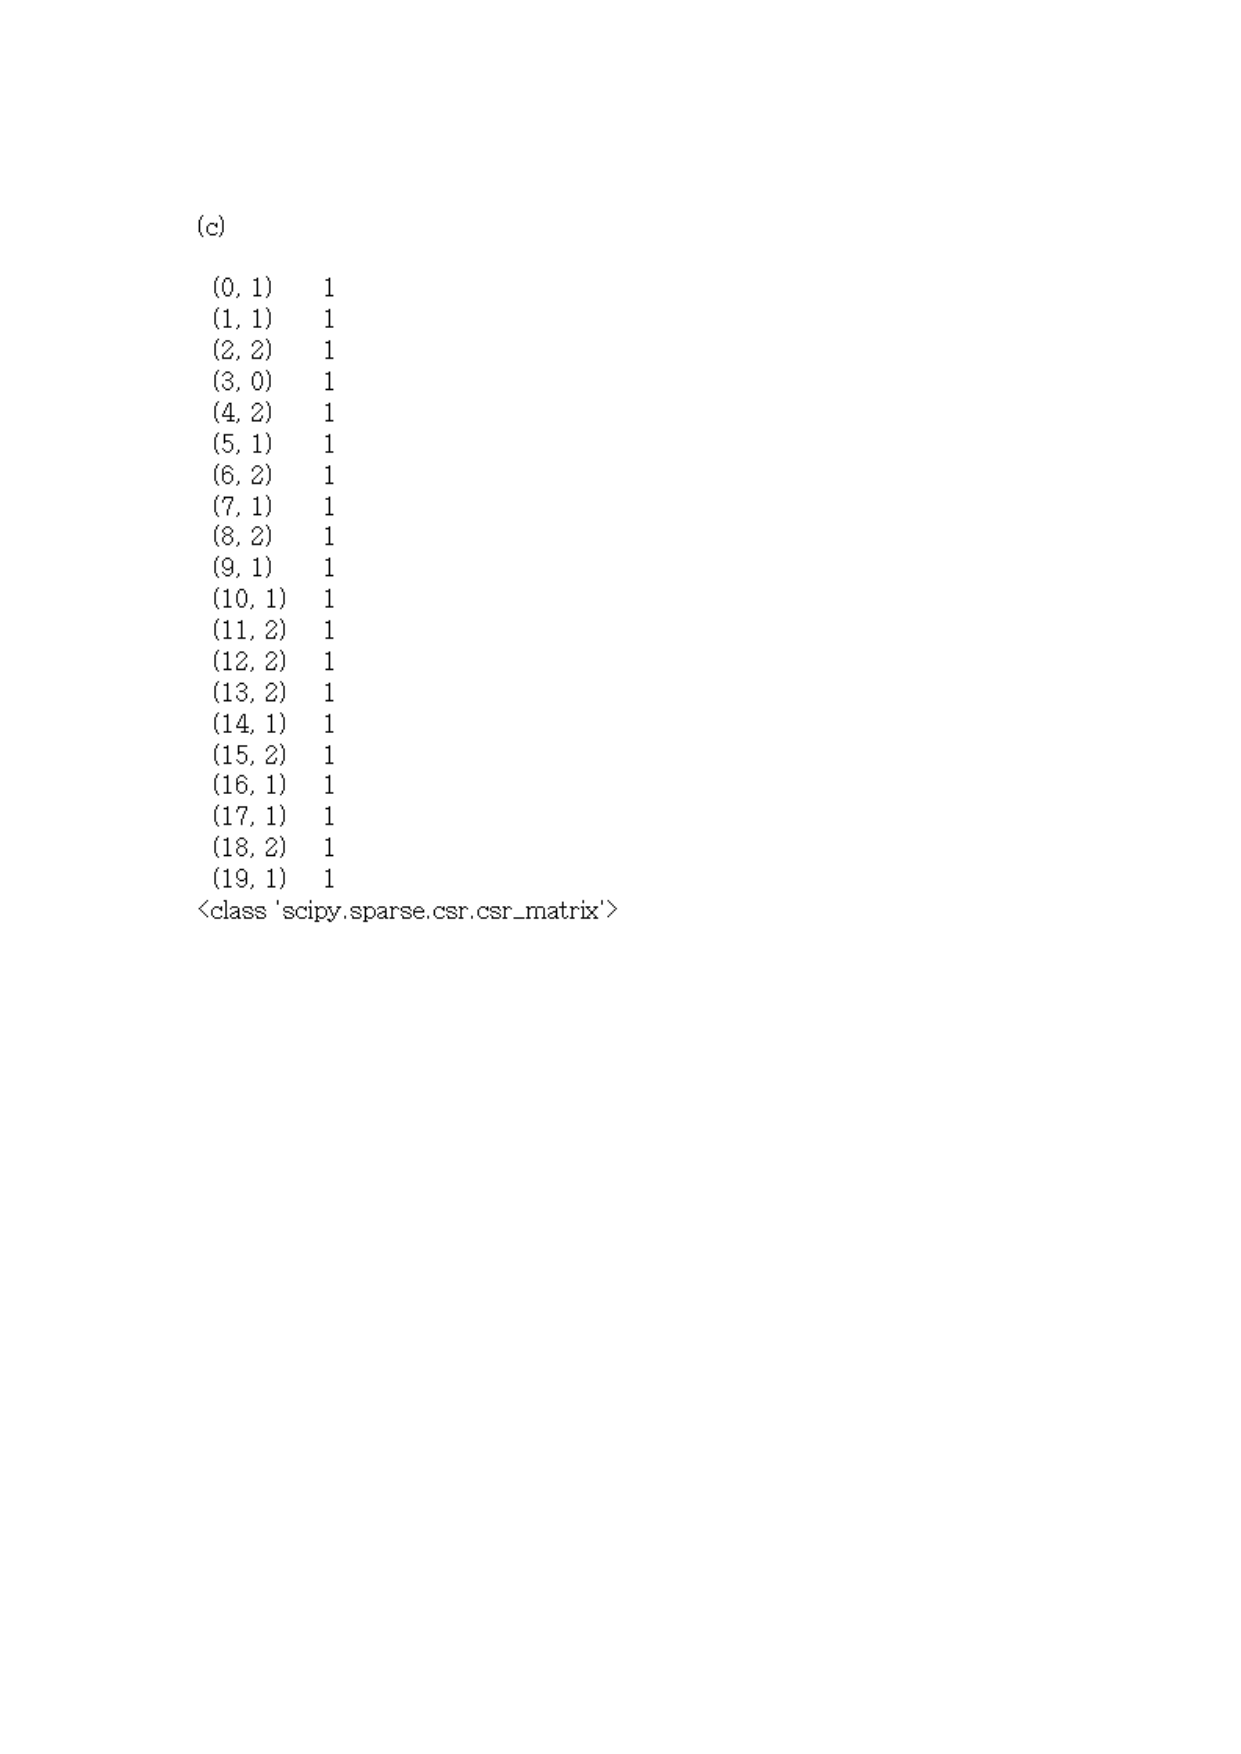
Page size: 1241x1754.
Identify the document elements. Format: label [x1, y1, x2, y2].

picture [177, 206, 625, 941]
